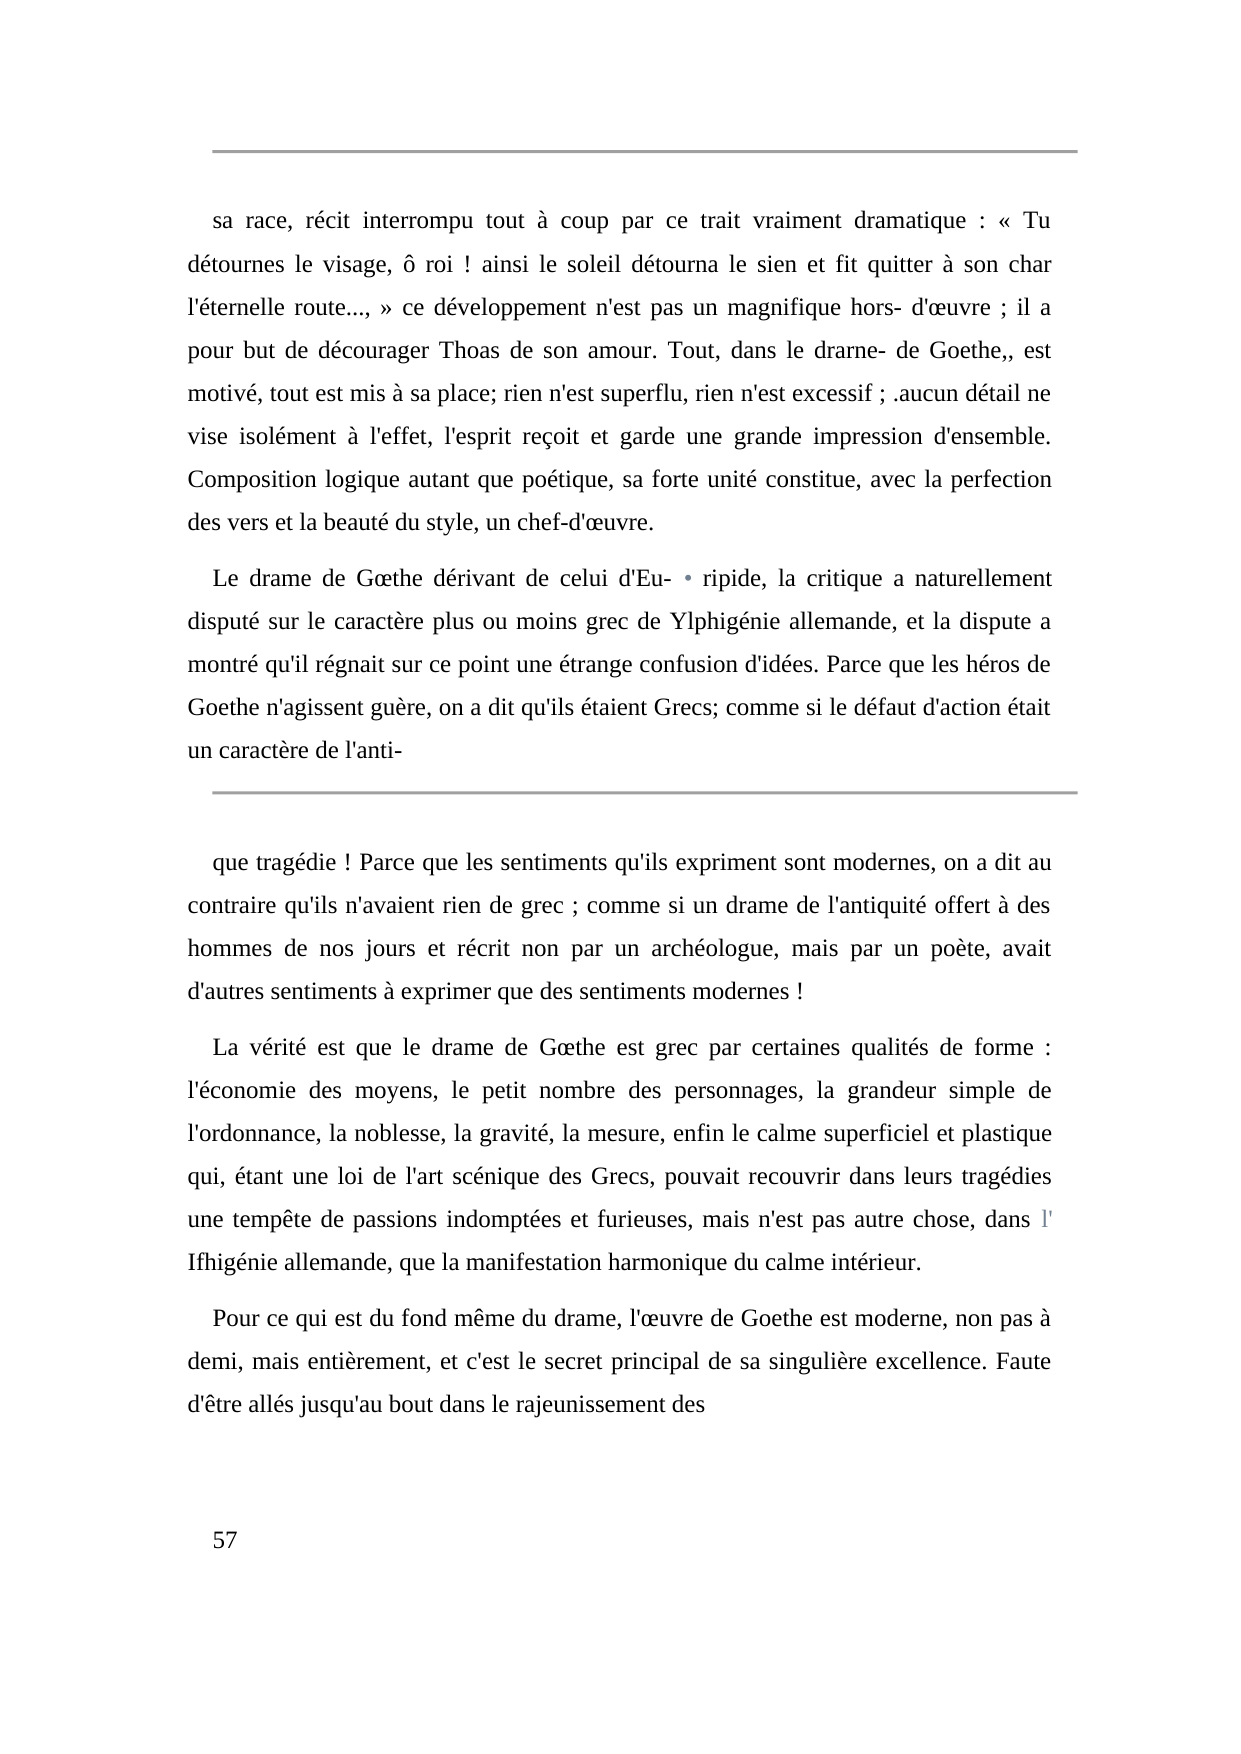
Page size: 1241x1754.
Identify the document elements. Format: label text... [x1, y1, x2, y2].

text que tragédie ! Parce que les sentiments qu'ils expriment sont modernes, on a dit au contraire qu'ils n'avaient rien de grec ; comme si un drame de l'antiquité offert à des hommes de nos jours et récrit non par un archéologue, mais par un poète, avait d'autres sentiments à exprimer que des sentiments modernes ! [187, 847, 1053, 1005]
text Pour ce qui est du fond même du drame, l'œuvre de Goethe est moderne, non pas à demi, mais entièrement, et c'est le secret principal de sa singulière excellence. Faute d'être allés jusqu'au bout dans le rajeunissement des [187, 1303, 1053, 1418]
text sa race, récit interrompu tout à coup par ce trait vraiment dramatique : « Tu détournes le visage, ô roi ! ainsi le soleil détourna le sien et fit quitter à son char l'éternelle route..., » ce développement n'est pas un magnifique hors- d'œuvre ; il a pour but de décourager Thoas de son amour. Tout, dans le drarne- de Goethe,, est motivé, tout est mis à sa place; rien n'est superflu, rien n'est excessif ; .aucun détail ne vise isolément à l'effet, l'esprit reçoit et garde une grande impression d'ensemble. Composition logique autant que poétique, sa forte unité constitue, avec la perfection des vers et la beauté du style, un chef-d'œuvre. [187, 206, 1053, 536]
text Le drame de Gœthe dérivant de celui d'Eu- • ripide, la critique a naturellement disputé sur le caractère plus ou moins grec de Ylphigénie allemande, et la dispute a montré qu'il régnait sur ce point une étrange confusion d'idées. Parce que les héros de Goethe n'agissent guère, on a dit qu'ils étaient Grecs; comme si le défaut d'action était un caractère de l'anti- [187, 563, 1053, 764]
text La vérité est que le drame de Gœthe est grec par certaines qualités de forme : l'économie des moyens, le petit nombre des personnages, la grandeur simple de l'ordonnance, la noblesse, la gravité, la mesure, enfin le calme superficiel et plastique qui, étant une loi de l'art scénique des Grecs, pouvait recouvrir dans leurs tragédies une tempête de passions indomptées et furieuses, mais n'est pas autre chose, dans l' Ifhigénie allemande, que la manifestation harmonique du calme intérieur. [187, 1032, 1053, 1276]
